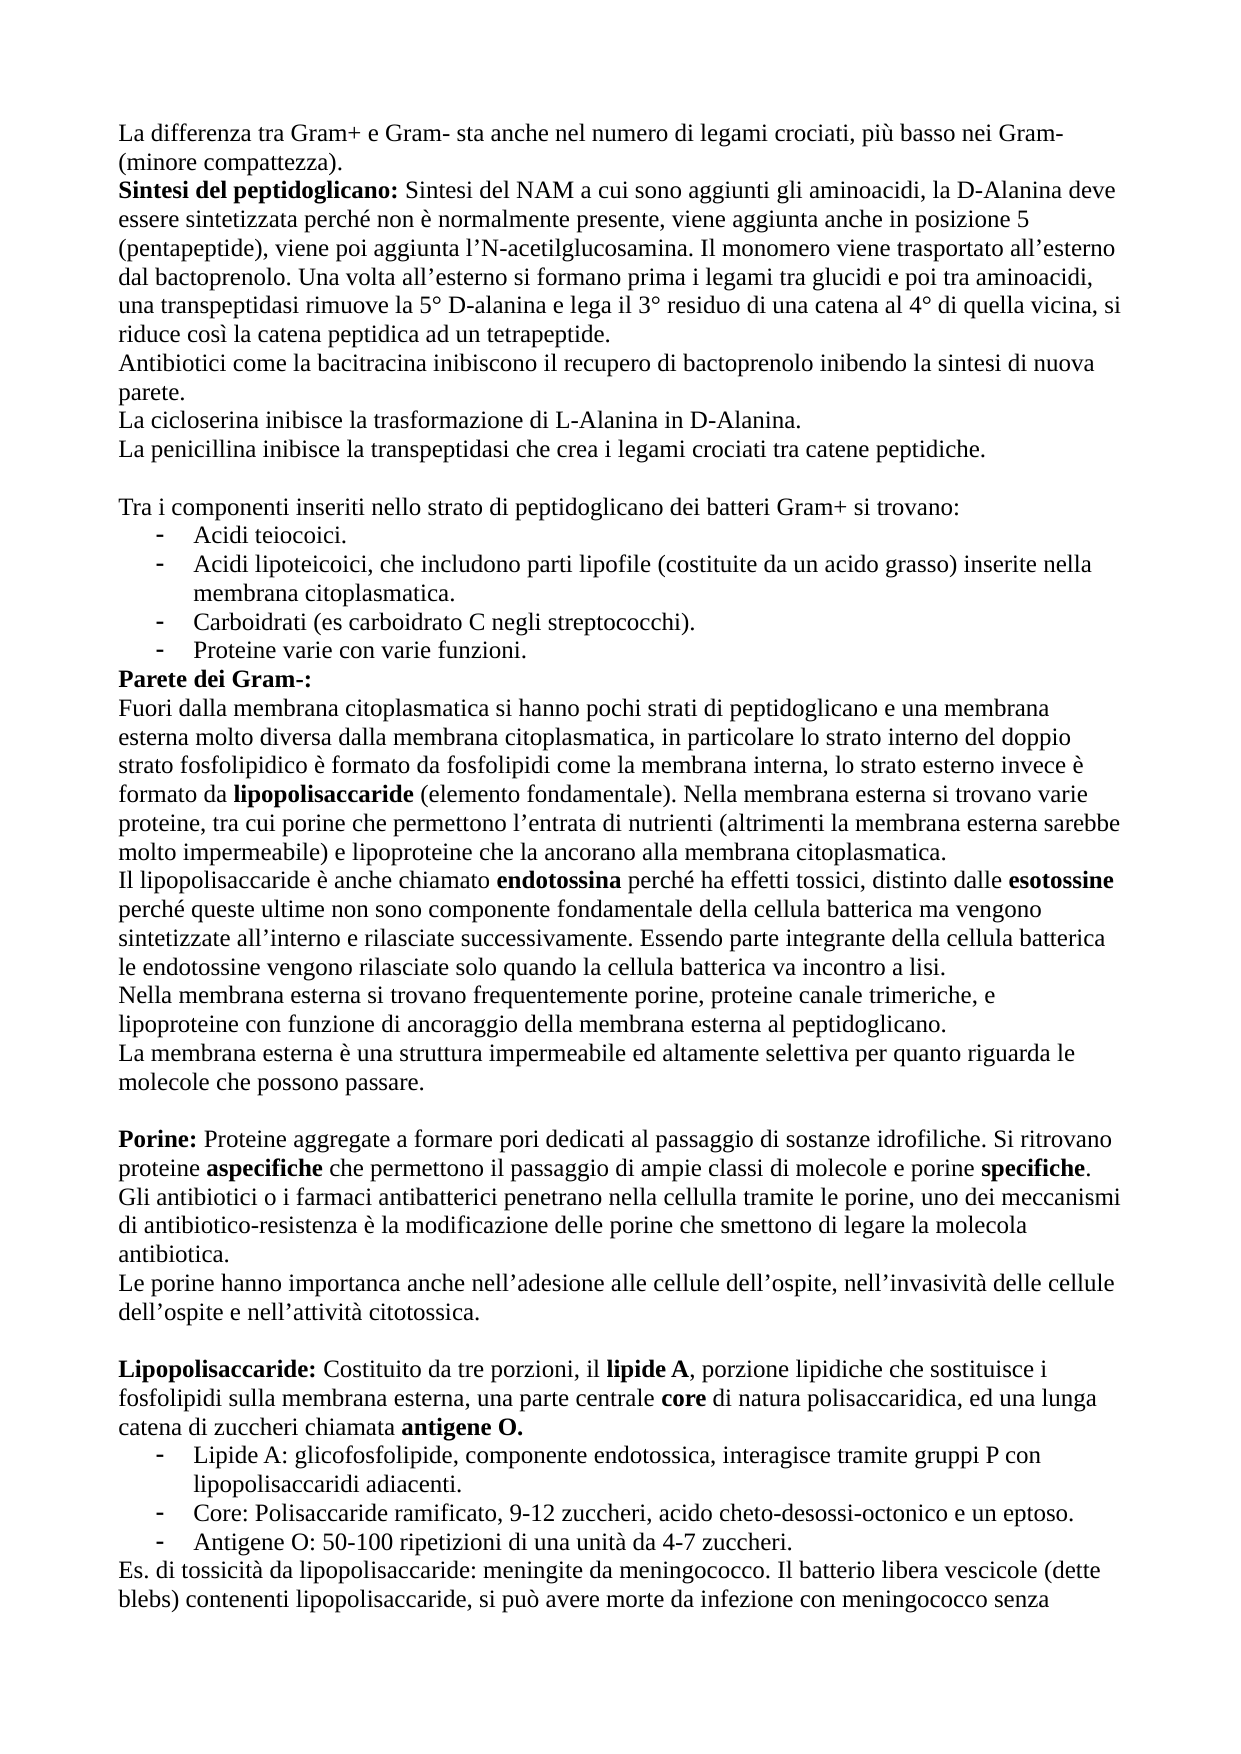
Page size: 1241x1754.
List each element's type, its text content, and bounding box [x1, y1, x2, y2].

text La cicloserina inibisce la trasformazione di L-Alanina in D-Alanina. [118, 406, 1122, 434]
text Fuori dalla membrana citoplasmatica si hanno pochi strati di peptidoglicano e una membrana esterna molto diversa dalla membrana citoplasmatica, in particolare lo strato interno del doppio strato fosfolipidico è formato da fosfolipidi come la membrana interna, lo strato esterno invece è formato da lipopolisaccaride (elemento fondamentale). Nella membrana esterna si trovano varie proteine, tra cui porine che permettono l’entrata di nutrienti (altrimenti la membrana esterna sarebbe molto impermeabile) e lipoproteine che la ancorano alla membrana citoplasmatica. [118, 693, 1122, 866]
text Parete dei Gram-: [118, 664, 1122, 693]
text Gli antibiotici o i farmaci antibatterici penetrano nella cellulla tramite le porine, uno dei meccanismi di antibiotico-resistenza è la modificazione delle porine che smettono di legare la molecola antibiotica. [118, 1182, 1122, 1268]
text Porine: Proteine aggregate a formare pori dedicati al passaggio di sostanze idrofiliche. Si ritrovano proteine aspecifiche che permettono il passaggio di ampie classi di molecole e porine specifiche. [118, 1124, 1122, 1182]
text La differenza tra Gram+ e Gram- sta anche nel numero di legami crociati, più basso nei Gram- (minore compattezza). [118, 118, 1122, 176]
text Lipopolisaccaride: Costituito da tre porzioni, il lipide A, porzione lipidiche che sostituisce i fosfolipidi sulla membrana esterna, una parte centrale core di natura polisaccaridica, ed una lunga catena di zuccheri chiamata antigene O. [118, 1354, 1122, 1441]
list Lipide A: glicofosfolipide, componente endotossica, interagisce tramite gruppi P con lipopolisaccaridi adiacenti. [156, 1441, 1122, 1498]
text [118, 1556, 1122, 1613]
list Acidi lipoteicoici, che includono parti lipofile (costituite da un acido grasso) inserite nella membrana citoplasmatica. [156, 549, 1122, 607]
list Core: Polisaccaride ramificato, 9-12 zuccheri, acido cheto-desossi-octonico e un eptoso. [156, 1498, 1122, 1527]
list Antigene O: 50-100 ripetizioni di una unità da 4-7 zuccheri. [156, 1527, 1122, 1556]
list Acidi teiocoici. [156, 521, 1122, 549]
text Le porine hanno importanca anche nell’adesione alle cellule dell’ospite, nell’invasività delle cellule dell’ospite e nell’attività citotossica. [118, 1268, 1122, 1326]
list Carboidrati (es carboidrato C negli streptococchi). [156, 607, 1122, 636]
text Sintesi del peptidoglicano: Sintesi del NAM a cui sono aggiunti gli aminoacidi, la D-Alanina deve essere sintetizzata perché non è normalmente presente, viene aggiunta anche in posizione 5 (pentapeptide), viene poi aggiunta l’N-acetilglucosamina. Il monomero viene trasportato all’esterno dal bactoprenolo. Una volta all’esterno si formano prima i legami tra glucidi e poi tra aminoacidi, una transpeptidasi rimuove la 5° D-alanina e lega il 3° residuo di una catena al 4° di quella vicina, si riduce così la catena peptidica ad un tetrapeptide. [118, 176, 1122, 348]
list Proteine varie con varie funzioni. [156, 636, 1122, 664]
text La penicillina inibisce la transpeptidasi che crea i legami crociati tra catene peptidiche. [118, 434, 1122, 463]
text Antibiotici come la bacitracina inibiscono il recupero di bactoprenolo inibendo la sintesi di nuova parete. [118, 348, 1122, 406]
text La membrana esterna è una struttura impermeabile ed altamente selettiva per quanto riguarda le molecole che possono passare. [118, 1038, 1122, 1096]
text Tra i componenti inseriti nello strato di peptidoglicano dei batteri Gram+ si trovano: [118, 492, 1122, 521]
text Il lipopolisaccaride è anche chiamato endotossina perché ha effetti tossici, distinto dalle esotossine perché queste ultime non sono componente fondamentale della cellula batterica ma vengono sintetizzate all’interno e rilasciate successivamente. Essendo parte integrante della cellula batterica le endotossine vengono rilasciate solo quando la cellula batterica va incontro a lisi. [118, 866, 1122, 981]
text Nella membrana esterna si trovano frequentemente porine, proteine canale trimeriche, e lipoproteine con funzione di ancoraggio della membrana esterna al peptidoglicano. [118, 981, 1122, 1038]
